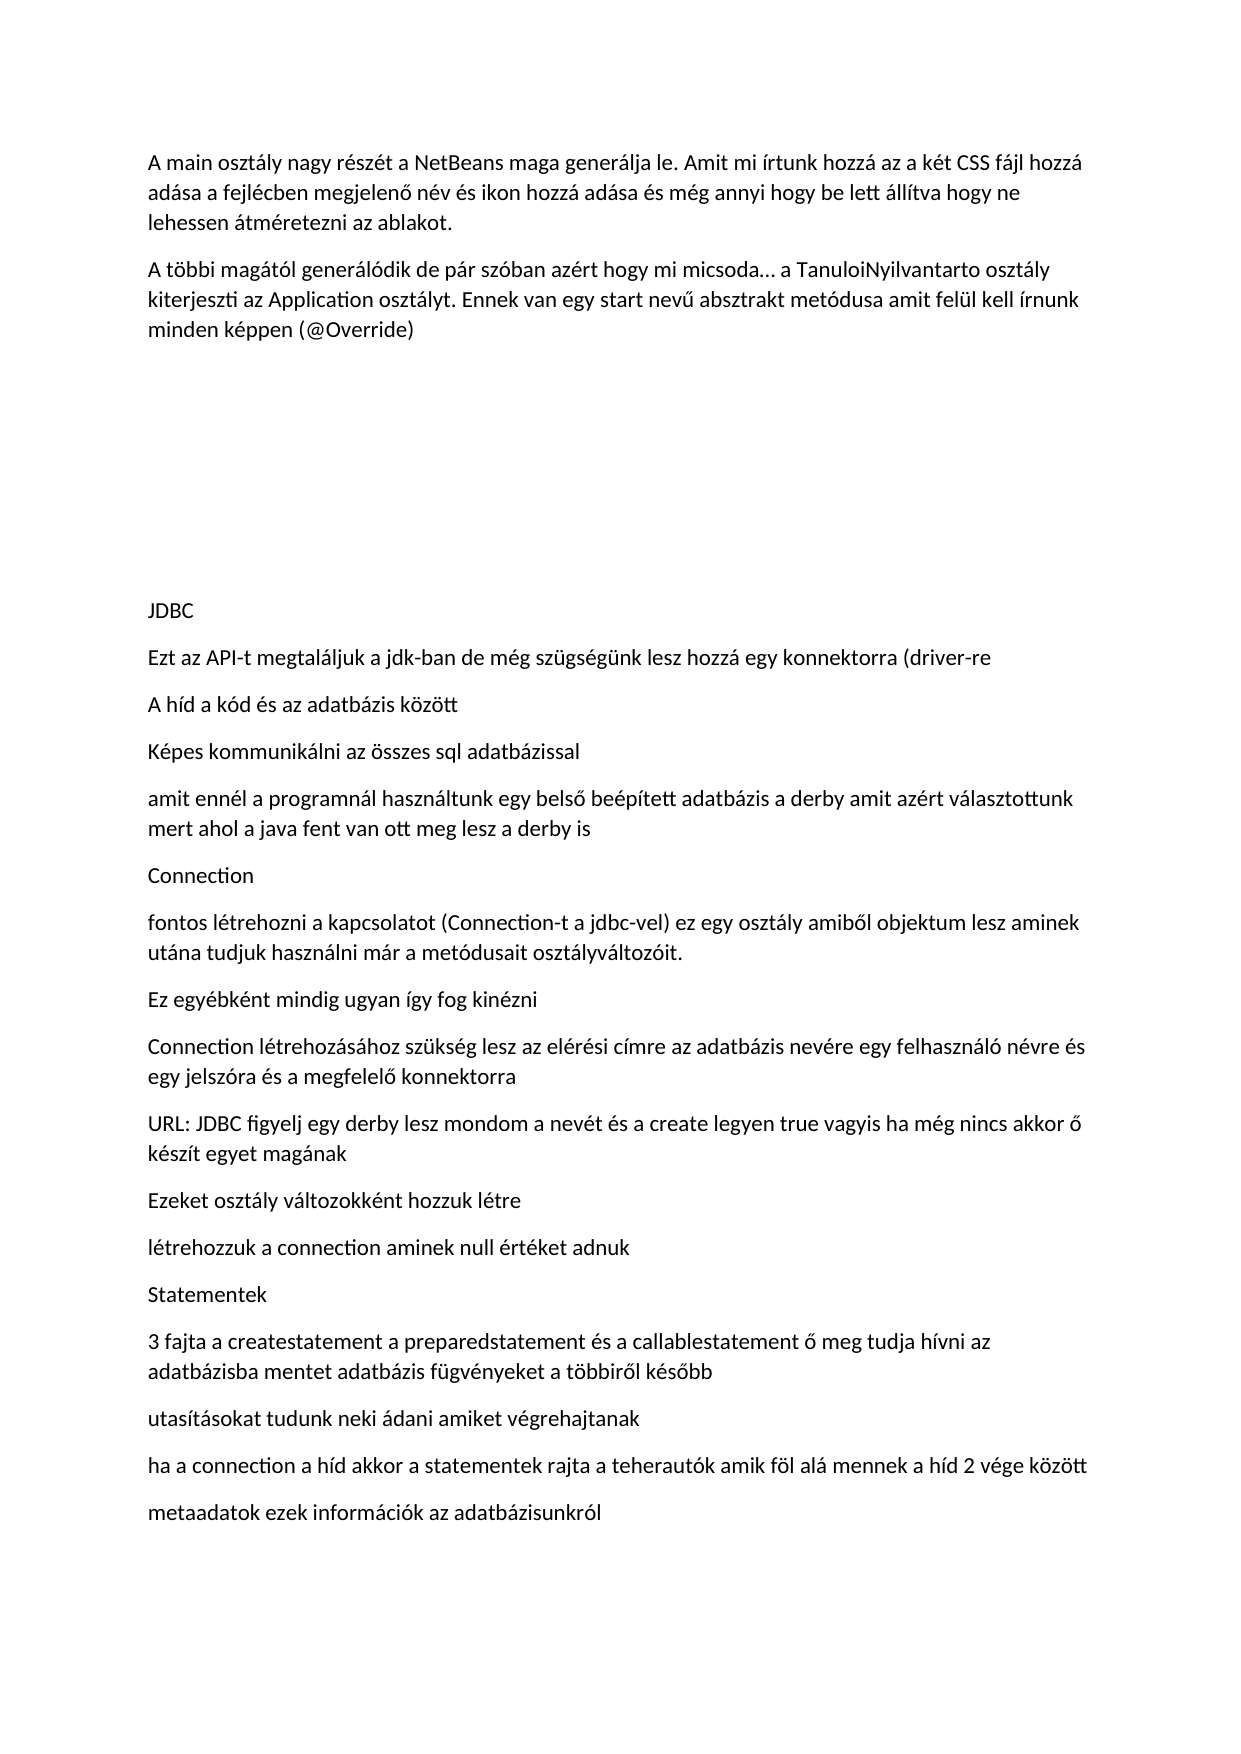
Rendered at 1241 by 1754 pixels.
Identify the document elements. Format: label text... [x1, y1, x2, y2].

text JDBC [148, 597, 1093, 624]
text A többi magától generálódik de pár szóban azért hogy mi micsoda… a TanuloiNyilvantarto osztály kiterjeszti az Application osztályt. Ennek van egy start nevű absztrakt metódusa amit felül kell írnunk minden képpen (@Override) [148, 255, 1093, 343]
text 3 fajta a createstatement a preparedstatement és a callablestatement ő meg tudja hívni az adatbázisba mentet adatbázis fügvényeket a többiről később [148, 1327, 1093, 1385]
text amit ennél a programnál használtunk egy belső beépített adatbázis a derby amit azért választottunk mert ahol a java fent van ott meg lesz a derby is [148, 784, 1093, 842]
text fontos létrehozni a kapcsolatot (Connection-t a jdbc-vel) ez egy osztály amiből objektum lesz aminek utána tudjuk használni már a metódusait osztályváltozóit. [148, 908, 1093, 966]
text Connection [148, 861, 1093, 889]
text Képes kommunikálni az összes sql adatbázissal [148, 737, 1093, 765]
text utasításokat tudunk neki ádani amiket végrehajtanak [148, 1404, 1093, 1432]
text Ezeket osztály változokként hozzuk létre [148, 1186, 1093, 1214]
text URL: JDBC figyelj egy derby lesz mondom a nevét és a create legyen true vagyis ha még nincs akkor ő készít egyet magának [148, 1109, 1093, 1167]
text Connection létrehozásához szükség lesz az elérési címre az adatbázis nevére egy felhasználó névre és egy jelszóra és a megfelelő konnektorra [148, 1032, 1093, 1090]
text A híd a kód és az adatbázis között [148, 690, 1093, 718]
text Ez egyébként mindig ugyan így fog kinézni [148, 985, 1093, 1013]
text Ezt az API-t megtaláljuk a jdk-ban de még szügségünk lesz hozzá egy konnektorra (driver-re [148, 643, 1093, 671]
text létrehozzuk a connection aminek null értéket adnuk [148, 1233, 1093, 1261]
text ha a connection a híd akkor a statementek rajta a teherautók amik föl alá mennek a híd 2 vége között [148, 1451, 1093, 1479]
text A main osztály nagy részét a NetBeans maga generálja le. Amit mi írtunk hozzá az a két CSS fájl hozzá adása a fejlécben megjelenő név és ikon hozzá adása és még annyi hogy be lett állítva hogy ne lehessen átméretezni az ablakot. [148, 148, 1093, 236]
text Statementek [148, 1280, 1093, 1308]
text metaadatok ezek információk az adatbázisunkról [148, 1498, 1093, 1526]
